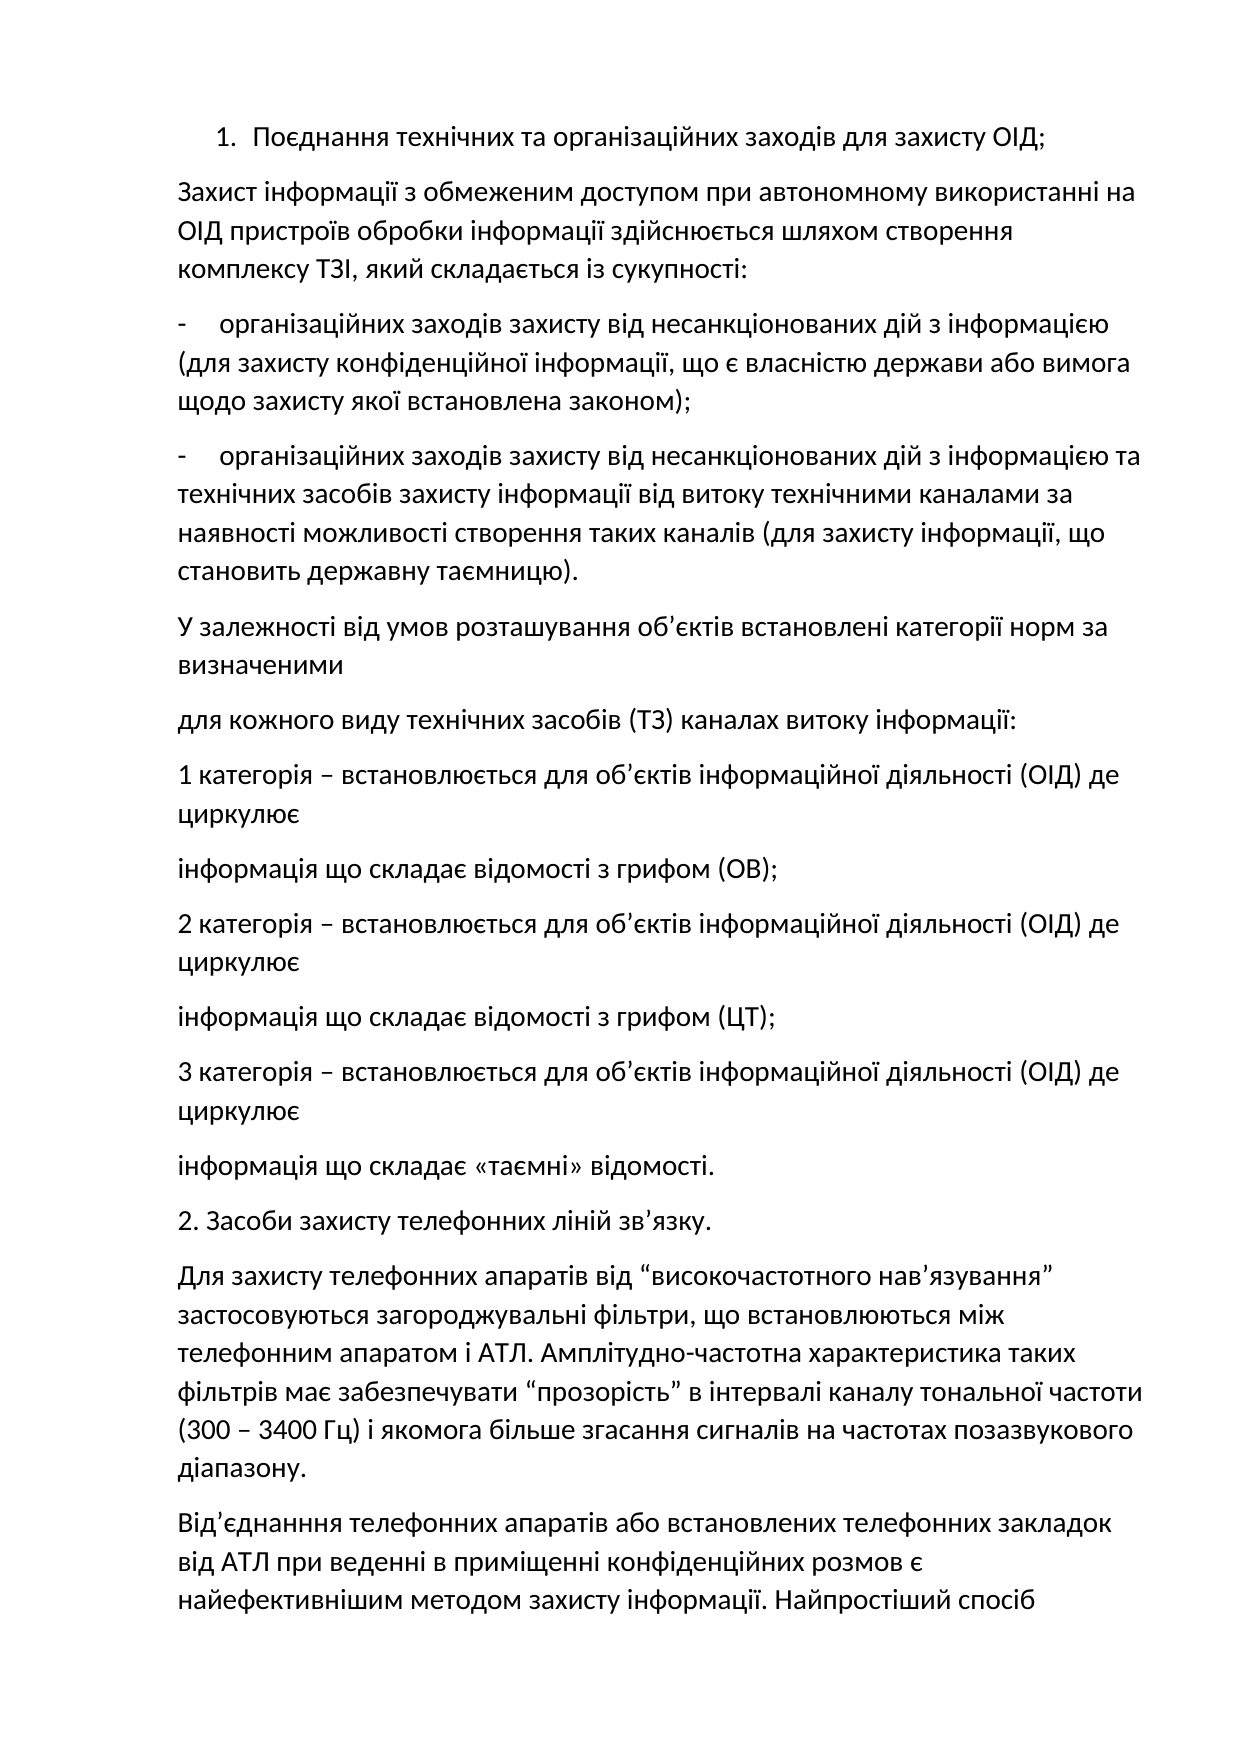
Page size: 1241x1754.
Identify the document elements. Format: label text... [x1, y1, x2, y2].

text інформація що складає «таємні» відомості. [177, 1147, 1152, 1183]
text 2 категорія – встановлюється для об’єктів інформаційної діяльності (ОІД) де циркулює [177, 905, 1152, 979]
text - організаційних заходів захисту від несанкціонованих дій з інформацією та технічних засобів захисту інформації від витоку технічними каналами за наявності можливості створення таких каналів (для захисту інформації, що становить державну таємницю). [177, 437, 1152, 588]
text 2. Засоби захисту телефонних ліній зв’язку. [177, 1202, 1152, 1238]
text інформація що складає відомості з грифом (ОВ); [177, 850, 1152, 885]
text - організаційних заходів захисту від несанкціонованих дій з інформацією (для захисту конфіденційної інформації, що є власністю держави або вимога щодо захисту якої встановлена законом); [177, 305, 1152, 418]
list Поєднання технічних та організаційних заходів для захисту ОІД; [215, 118, 1152, 154]
text Захист інформації з обмеженим доступом при автономному використанні на ОІД пристроїв обробки інформації здійснюється шляхом створення комплексу ТЗІ, який складається із сукупності: [177, 173, 1152, 286]
text інформація що складає відомості з грифом (ЦТ); [177, 998, 1152, 1034]
text Для захисту телефонних апаратів від “високочастотного нав’язування” застосовуються загороджувальні фільтри, що встановлюються між телефонним апаратом і АТЛ. Амплітудно-частотна характеристика таких фільтрів має забезпечувати “прозорість” в інтервалі каналу тональної частоти (300 – 3400 Гц) і якомога більше згасання сигналів на частотах позазвукового діапазону. [177, 1257, 1152, 1485]
text 1 категорія – встановлюється для об’єктів інформаційної діяльності (ОІД) де циркулює [177, 756, 1152, 830]
text У залежності від умов розташування об’єктів встановлені категорії норм за визначеними [177, 608, 1152, 682]
text для кожного виду технічних засобів (ТЗ) каналах витоку інформації: [177, 701, 1152, 737]
text 3 категорія – встановлюється для об’єктів інформаційної діяльності (ОІД) де циркулює [177, 1053, 1152, 1128]
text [177, 1504, 1152, 1617]
